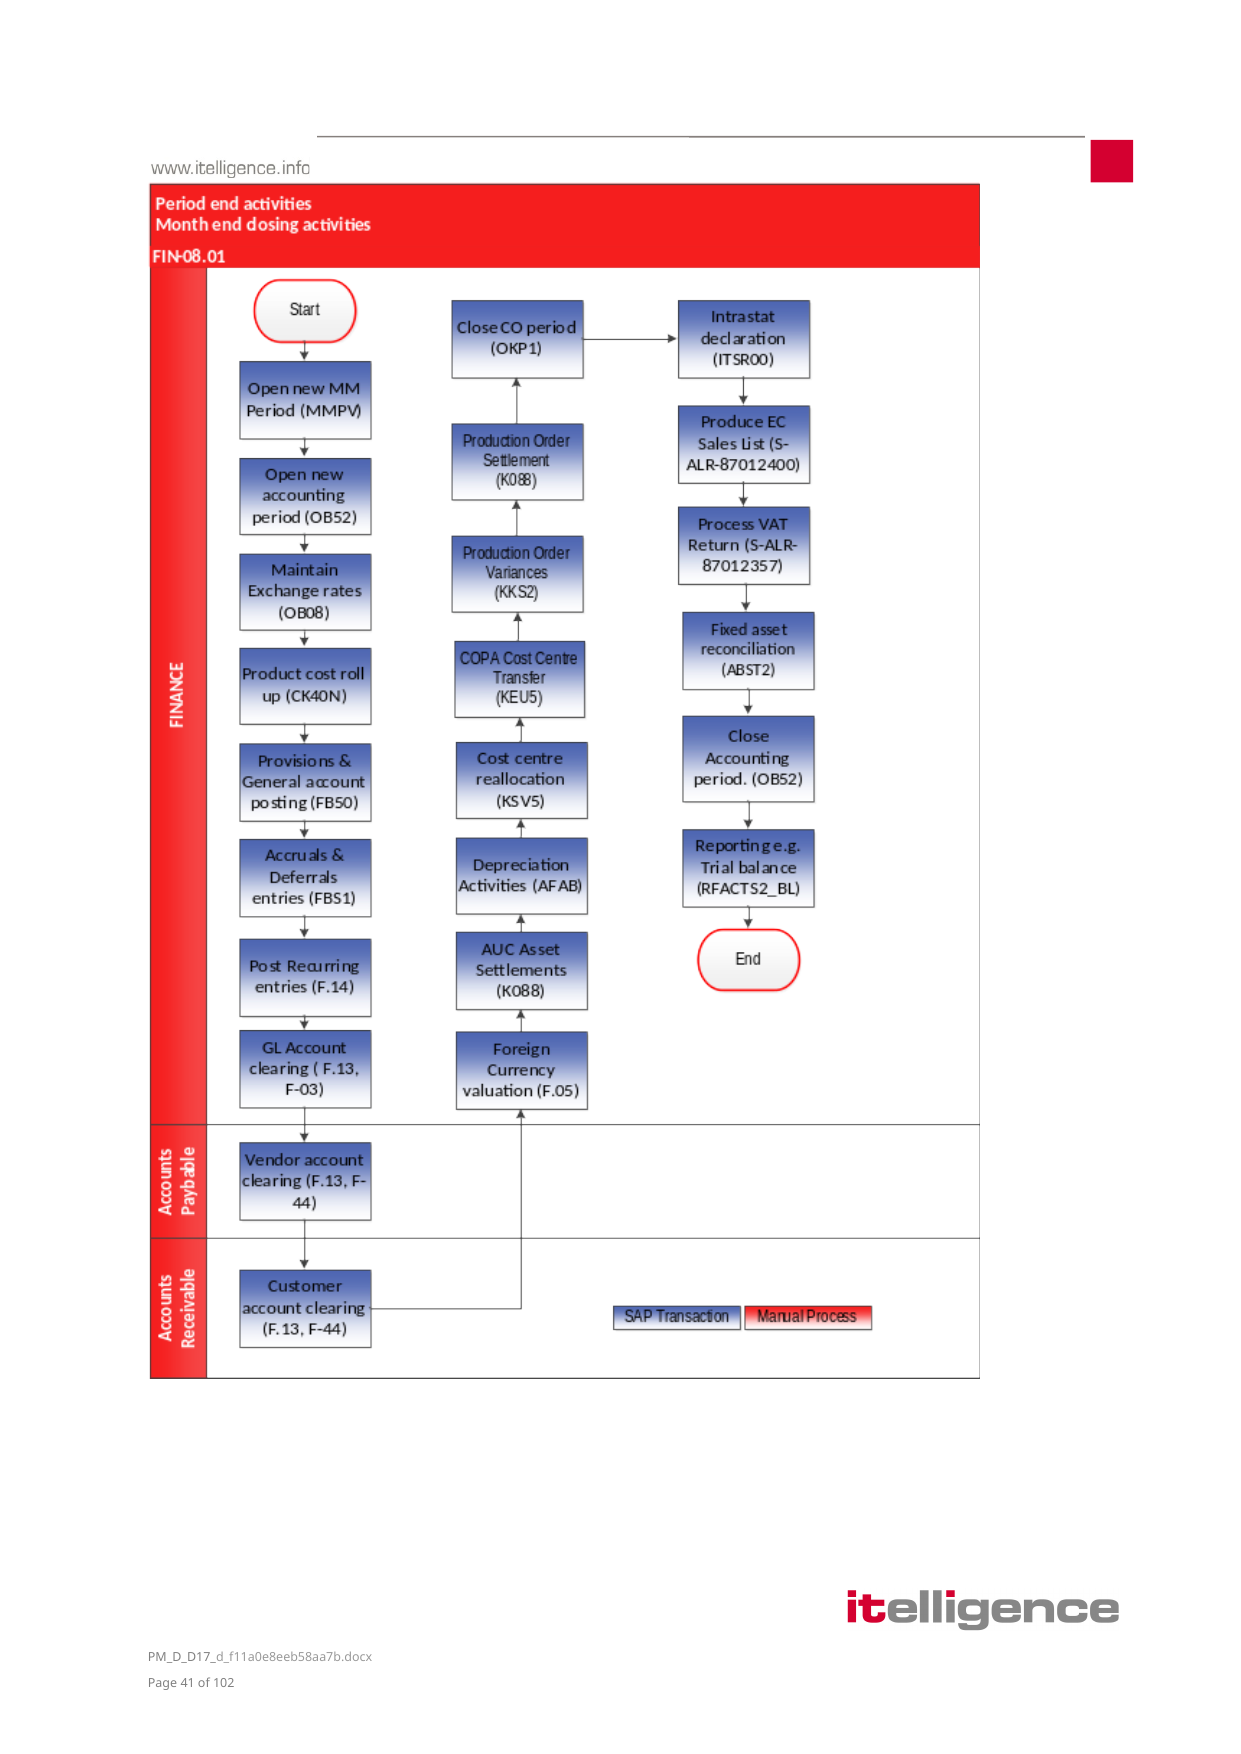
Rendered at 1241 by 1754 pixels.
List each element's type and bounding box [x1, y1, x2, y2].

picture [150, 157, 310, 178]
picture [847, 1588, 1119, 1631]
